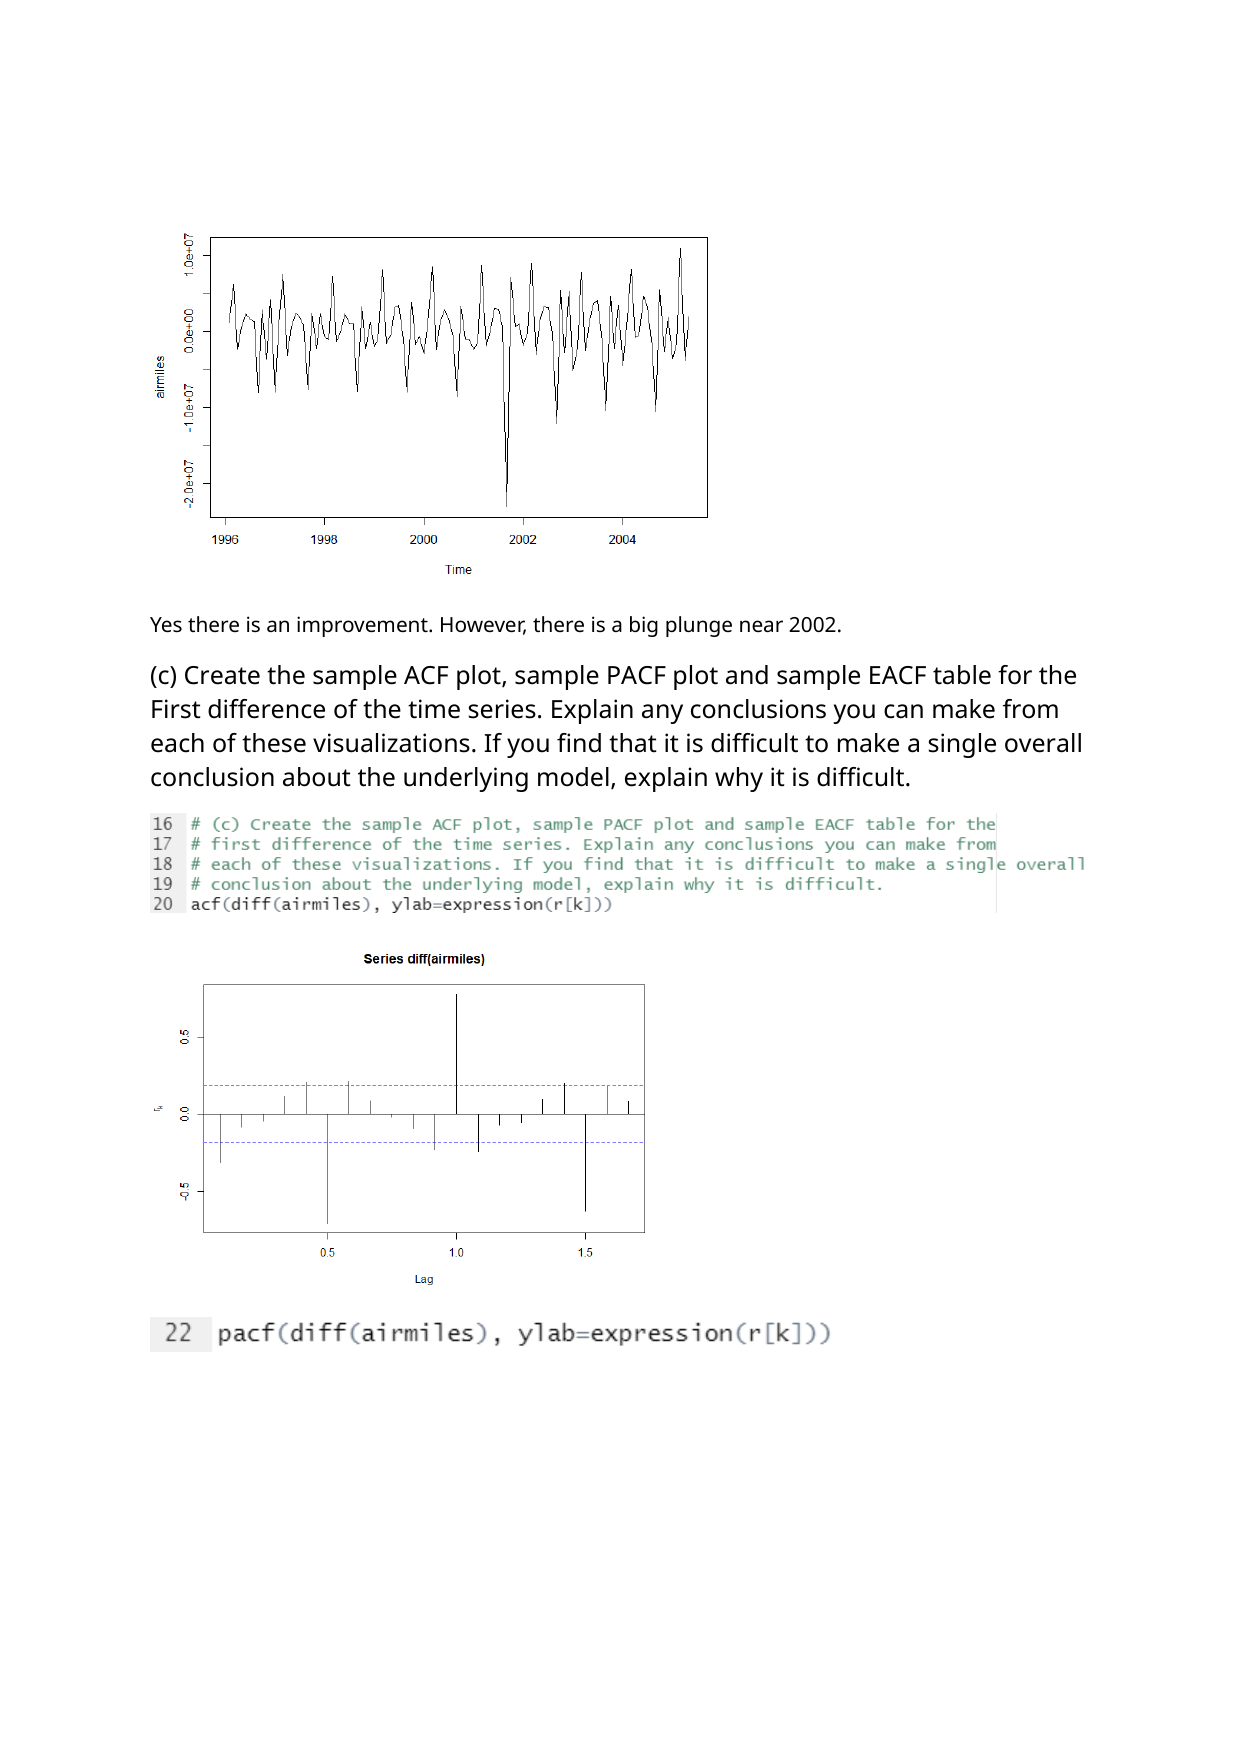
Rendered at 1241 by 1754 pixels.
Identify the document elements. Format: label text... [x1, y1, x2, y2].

text First difference of the time series. Explain any conclusions you can make from [150, 692, 1090, 726]
picture [150, 1317, 846, 1352]
text each of these visualizations. If you find that it is difficult to make a single overall [150, 726, 1090, 760]
picture [150, 177, 738, 592]
picture [150, 813, 1091, 913]
text (c) Create the sample ACF plot, sample PACF plot and sample EACF table for the [150, 657, 1090, 692]
text conclusion about the underlying model, explain why it is difficult. [150, 760, 1090, 794]
text Yes there is an improvement. However, there is a big plunge near 2002. [150, 610, 1090, 639]
picture [150, 931, 672, 1299]
